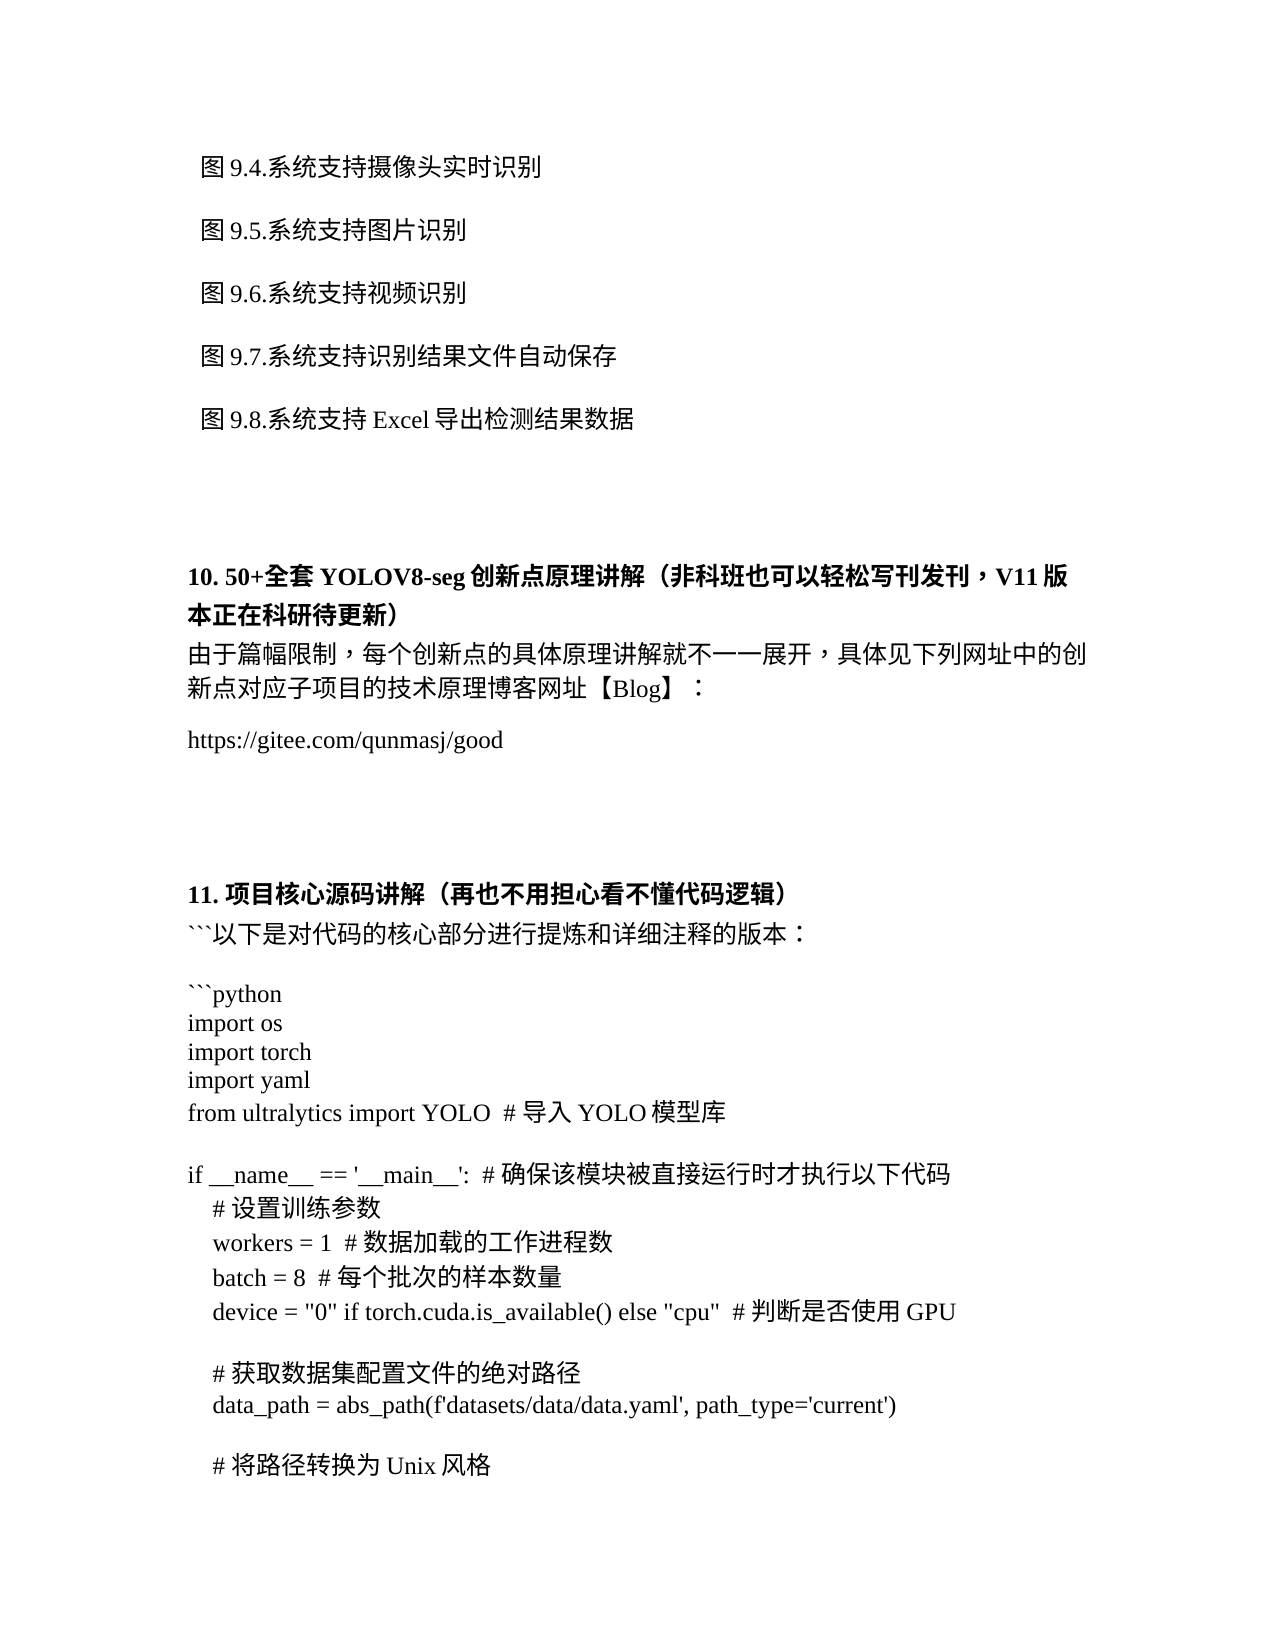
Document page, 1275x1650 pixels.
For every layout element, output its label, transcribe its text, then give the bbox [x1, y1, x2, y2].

subtitle 10. 50+全套YOLOV8-seg创新点原理讲解（非科班也可以轻松写刊发刊，V11版本正在科研待更新） [187, 558, 1087, 631]
text https://gitee.com/qunmasj/good [187, 726, 1087, 754]
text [187, 150, 1087, 435]
text 由于篇幅限制，每个创新点的具体原理讲解就不一一展开，具体见下列网址中的创新点对应子项目的技术原理博客网址【Blog】： [187, 637, 1087, 705]
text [187, 916, 1087, 1482]
subtitle 11. 项目核心源码讲解（再也不用担心看不懂代码逻辑） [187, 877, 1087, 911]
